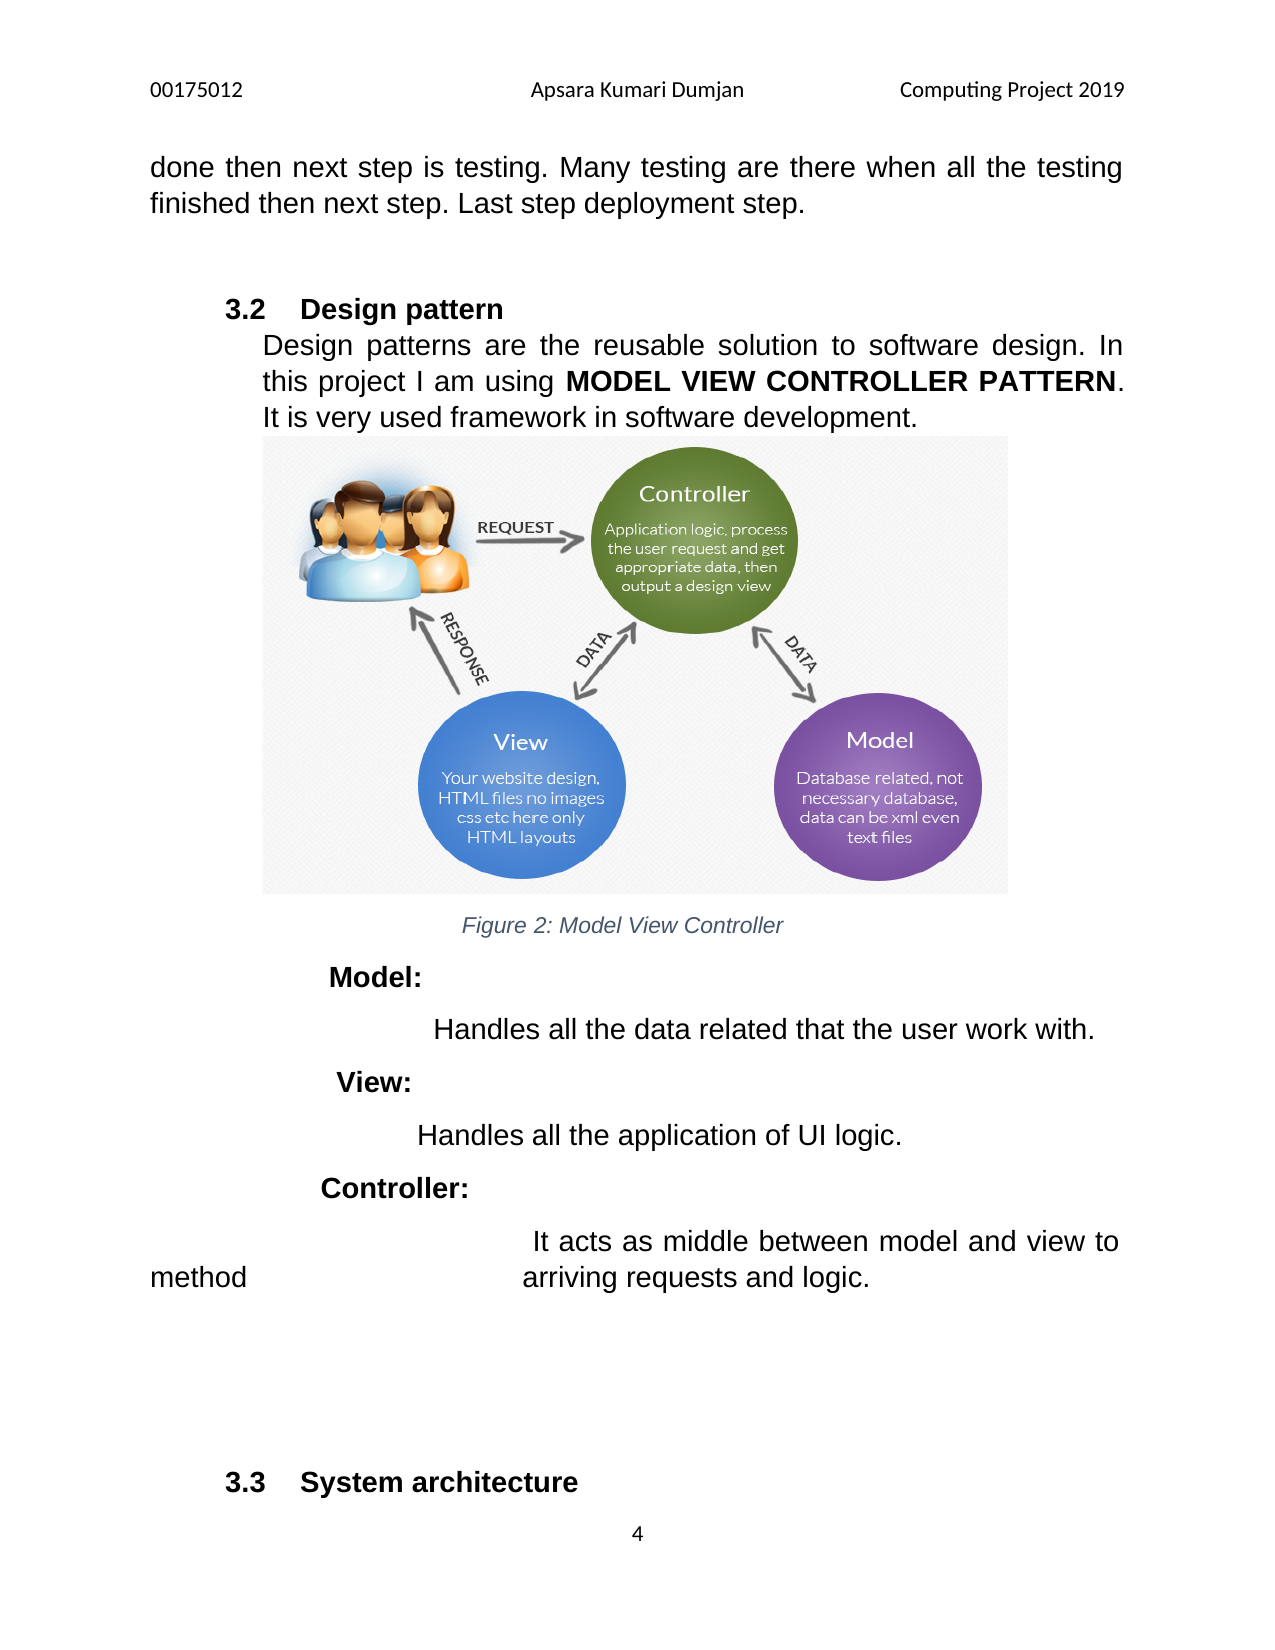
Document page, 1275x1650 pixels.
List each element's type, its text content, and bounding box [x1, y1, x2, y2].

text View: [150, 1065, 1125, 1099]
list Design pattern [225, 292, 1125, 325]
text Handles all the data related that the user work with. [150, 1012, 1125, 1046]
text Figure 2: Model View Controller [150, 912, 1125, 939]
text Handles all the application of UI logic. [150, 1118, 1125, 1152]
text It acts as middle between model and view to method arriving requests and logic. [150, 1224, 1125, 1293]
text Model: [150, 959, 1125, 993]
list System architecture [225, 1465, 1125, 1499]
text Controller: [150, 1171, 1125, 1204]
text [150, 150, 1125, 220]
list Design patterns are the reusable solution to software design. In this project I am using MODEL VIEW CONTROLLER PATTERN. It is very used framework in software development. [262, 328, 1125, 434]
picture [262, 436, 1009, 894]
